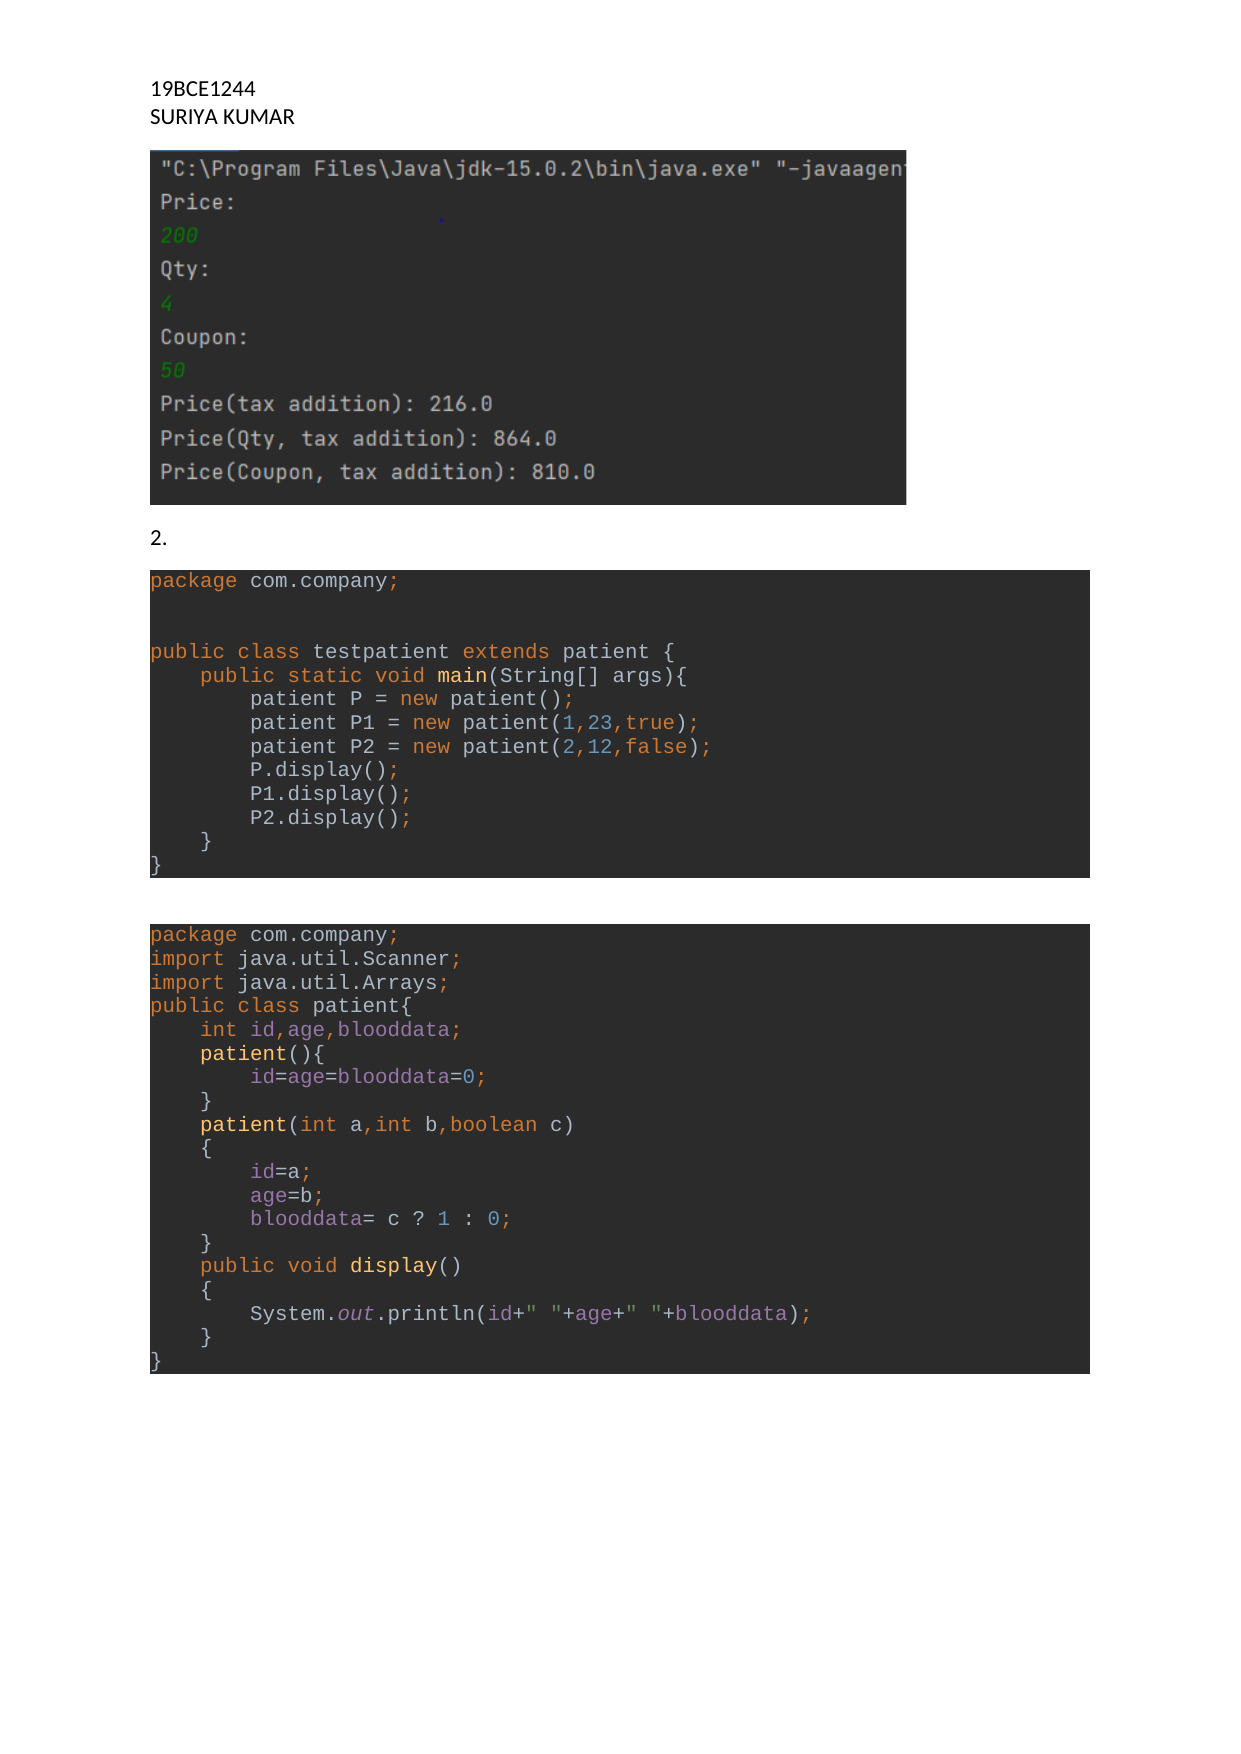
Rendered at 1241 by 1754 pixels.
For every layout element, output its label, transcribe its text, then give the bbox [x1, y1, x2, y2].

text package com.company; public class testpatient extends patient { public static void main(String[] args){ patient P = new patient(); patient P1 = new patient(1,23,true); patient P2 = new patient(2,12,false); P.display(); P1.display(); P2.display(); } } [150, 570, 1090, 878]
text 2. [150, 523, 1090, 551]
text package com.company; import java.util.Scanner; import java.util.Arrays; public class patient{ int id,age,blooddata; patient(){ id=age=blooddata=0; } patient(int a,int b,boolean c) { id=a; age=b; blooddata= c ? 1 : 0; } public void display() { System.out.println(id+" "+age+" "+blooddata); } } [150, 924, 1090, 1374]
picture [150, 150, 907, 505]
